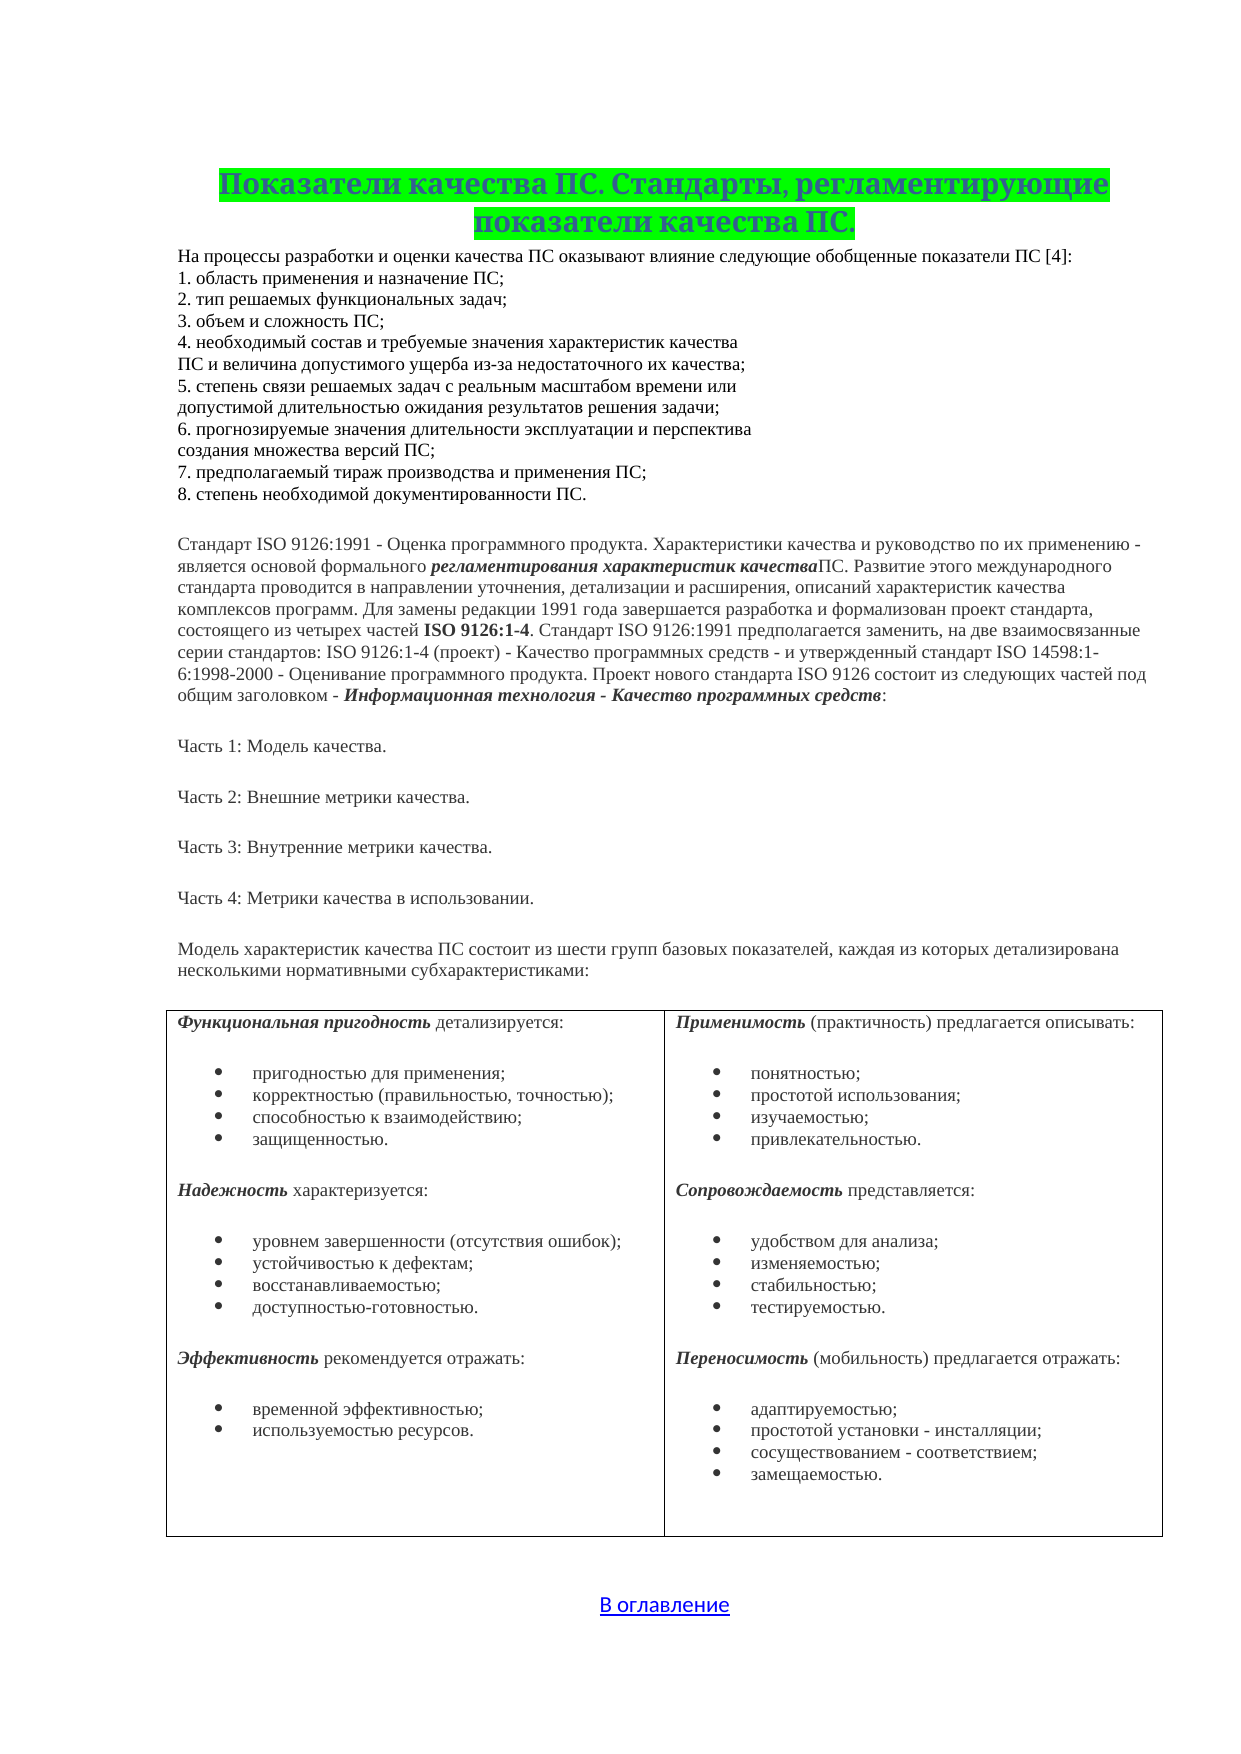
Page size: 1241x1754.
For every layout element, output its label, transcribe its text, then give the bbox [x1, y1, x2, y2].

text На процессы разработки и оценки качества ПС оказывают влияние следующие обобщенные показатели ПС [4]: [177, 245, 1152, 267]
text Часть 2: Внешние метрики качества. [177, 786, 1152, 807]
text допустимой длительностью ожидания результатов решения задачи; [177, 396, 1152, 418]
text 4. необходимый состав и требуемые значения характеристик качества [177, 331, 1152, 353]
text 3. объем и сложность ПС; [177, 310, 1152, 331]
text Часть 1: Модель качества. [177, 735, 1152, 756]
text Часть 4: Метрики качества в использовании. [177, 887, 1152, 908]
text создания множества версий ПС; [177, 439, 1152, 461]
text ПС и величина допустимого ущерба из-за недостаточного их качества; [177, 353, 1152, 374]
text 8. степень необходимой документированности ПС. [177, 482, 1152, 504]
text Стандарт ISO 9126:1991 - Оценка программного продукта. Характеристики качества и руководство по их применению - является основой формального регламентирования характеристик качестваПС. Развитие этого международного стандарта проводится в направлении уточнения, детализации и расширения, описаний характеристик качества комплексов программ. Для замены редакции 1991 года завершается разработка и формализован проект стандарта, состоящего из четырех частей ISO 9126:1-4. Стандарт ISO 9126:1991 предполагается заменить, на две взаимосвязанные серии стандартов: ISO 9126:1-4 (проект) - Качество программных средств - и утвержденный стандарт ISO 14598:1-6:1998-2000 - Оценивание программного продукта. Проект нового стандарта ISO 9126 состоит из следующих частей под общим заголовком - Информационная технология - Качество программных средств: [177, 533, 1152, 706]
subtitle Показатели качества ПС. Стандарты, регламентирующие показатели качества ПС. [177, 168, 1152, 240]
text 6. прогнозируемые значения длительности эксплуатации и перспектива [177, 418, 1152, 439]
text Модель характеристик качества ПС состоит из шести групп базовых показателей, каждая из которых детализирована несколькими нормативными субхарактеристиками: [177, 938, 1152, 981]
text 7. предполагаемый тираж производства и применения ПС; [177, 461, 1152, 482]
text 5. степень связи решаемых задач с реальным масштабом времени или [177, 374, 1152, 396]
table_header Функциональная пригодность детализируется: пригодностью для применения; корректностью (правильностью, точностью); способностью к взаимодействию; защищенностью. Надежность характеризуется: уровнем завершенности (отсутствия ошибок); устойчивостью к дефектам; восстанавливаемостью; доступностью-готовностью. Эффективность рекомендуется отражать: временной эффективностью; используемостью ресурсов. [167, 1011, 664, 1536]
text 1. область применения и назначение ПС; [177, 267, 1152, 288]
text Часть 3: Внутренние метрики качества. [177, 836, 1152, 858]
text 2. тип решаемых функциональных задач; [177, 288, 1152, 310]
table_header Применимость (практичность) предлагается описывать: понятностью; простотой использования; изучаемостью; привлекательностью. Сопровождаемость представляется: удобством для анализа; изменяемостью; стабильностью; тестируемостью. Переносимость (мобильность) предлагается отражать: адаптируемостью; простотой установки - инсталляции; сосуществованием - соответствием; замещаемостью. [665, 1011, 1162, 1536]
text В оглавление [177, 1590, 1152, 1618]
